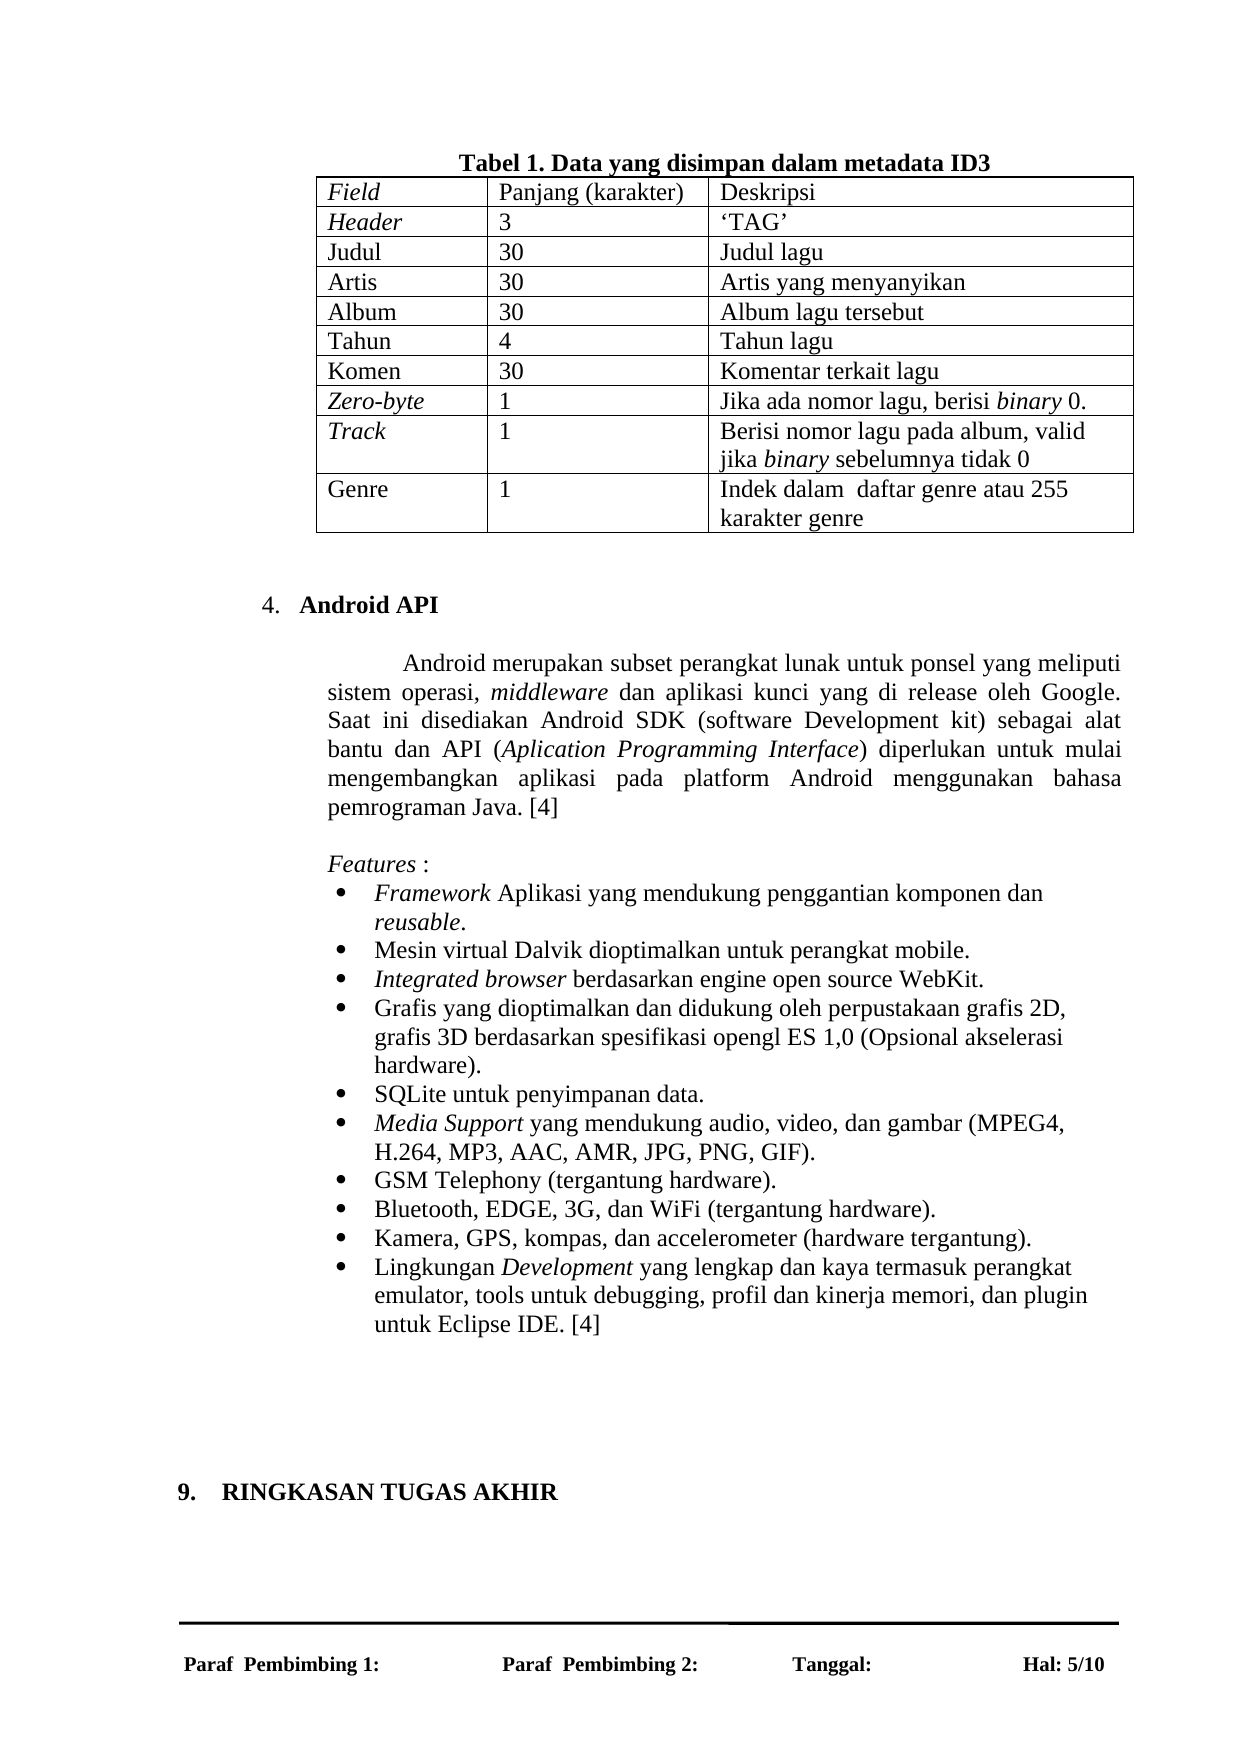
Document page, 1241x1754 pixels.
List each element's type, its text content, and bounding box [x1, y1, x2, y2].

list Grafis yang dioptimalkan dan didukung oleh perpustakaan grafis 2D, grafis 3D berdasarkan spesifikasi opengl ES 1,0 (Opsional akselerasi hardware). [337, 993, 1122, 1079]
table_cell 1 [488, 474, 708, 532]
list Android API [262, 590, 1122, 619]
table_cell 30 [488, 237, 708, 266]
table_cell 30 [488, 356, 708, 385]
table_cell Indek dalam daftar genre atau 255 karakter genre [709, 474, 1133, 532]
list Android merupakan subset perangkat lunak untuk ponsel yang meliputi sistem operasi, middleware dan aplikasi kunci yang di release oleh Google. Saat ini disediakan Android SDK (software Development kit) sebagai alat bantu dan API (Aplication Programming Interface) diperlukan untuk mulai mengembangkan aplikasi pada platform Android menggunakan bahasa pemrograman Java. [4] [327, 648, 1122, 820]
table_cell Header [317, 207, 487, 236]
table_cell Album lagu tersebut [709, 297, 1133, 325]
list Media Support yang mendukung audio, video, dan gambar (MPEG4, H.264, MP3, AAC, AMR, JPG, PNG, GIF). [337, 1108, 1122, 1165]
list Lingkungan Development yang lengkap dan kaya termasuk perangkat emulator, tools untuk debugging, profil dan kinerja memori, dan plugin untuk Eclipse IDE. [4] [337, 1252, 1122, 1338]
table_cell 3 [488, 207, 708, 236]
table_cell Judul lagu [709, 237, 1133, 266]
table_cell Artis [317, 267, 487, 296]
table_cell Tahun lagu [709, 326, 1133, 355]
list GSM Telephony (tergantung hardware). [337, 1165, 1122, 1194]
list Bluetooth, EDGE, 3G, dan WiFi (tergantung hardware). [337, 1194, 1122, 1223]
table_cell Artis yang menyanyikan [709, 267, 1133, 296]
table_cell Tahun [317, 326, 487, 355]
table_cell Komentar terkait lagu [709, 356, 1133, 385]
text Tabel 1. Data yang disimpan dalam metadata ID3 [327, 148, 1122, 176]
table_header Field [317, 178, 487, 206]
list SQLite untuk penyimpanan data. [337, 1079, 1122, 1108]
table_cell 1 [488, 416, 708, 473]
table_cell Album [317, 297, 487, 325]
table_cell Judul [317, 237, 487, 266]
table_header Panjang (karakter) [488, 178, 708, 206]
list Mesin virtual Dalvik dioptimalkan untuk perangkat mobile. [337, 935, 1122, 964]
table_cell 1 [488, 386, 708, 415]
list Kamera, GPS, kompas, dan accelerometer (hardware tergantung). [337, 1223, 1122, 1252]
list Integrated browser berdasarkan engine open source WebKit. [337, 964, 1122, 993]
table_header Deskripsi [709, 178, 1133, 206]
table_cell Komen [317, 356, 487, 385]
table_cell Track [317, 416, 487, 473]
list Framework Aplikasi yang mendukung penggantian komponen dan reusable. [337, 878, 1122, 935]
list Features : [299, 849, 1122, 878]
table_cell Jika ada nomor lagu, berisi binary 0. [709, 386, 1133, 415]
table_cell 30 [488, 297, 708, 325]
subtitle RINGKASAN TUGAS AKHIR [177, 1477, 1122, 1506]
table_cell 30 [488, 267, 708, 296]
table_cell Berisi nomor lagu pada album, valid jika binary sebelumnya tidak 0 [709, 416, 1133, 473]
table_cell ‘TAG’ [709, 207, 1133, 236]
table_cell 4 [488, 326, 708, 355]
table_cell Zero-byte [317, 386, 487, 415]
table_cell Genre [317, 474, 487, 532]
